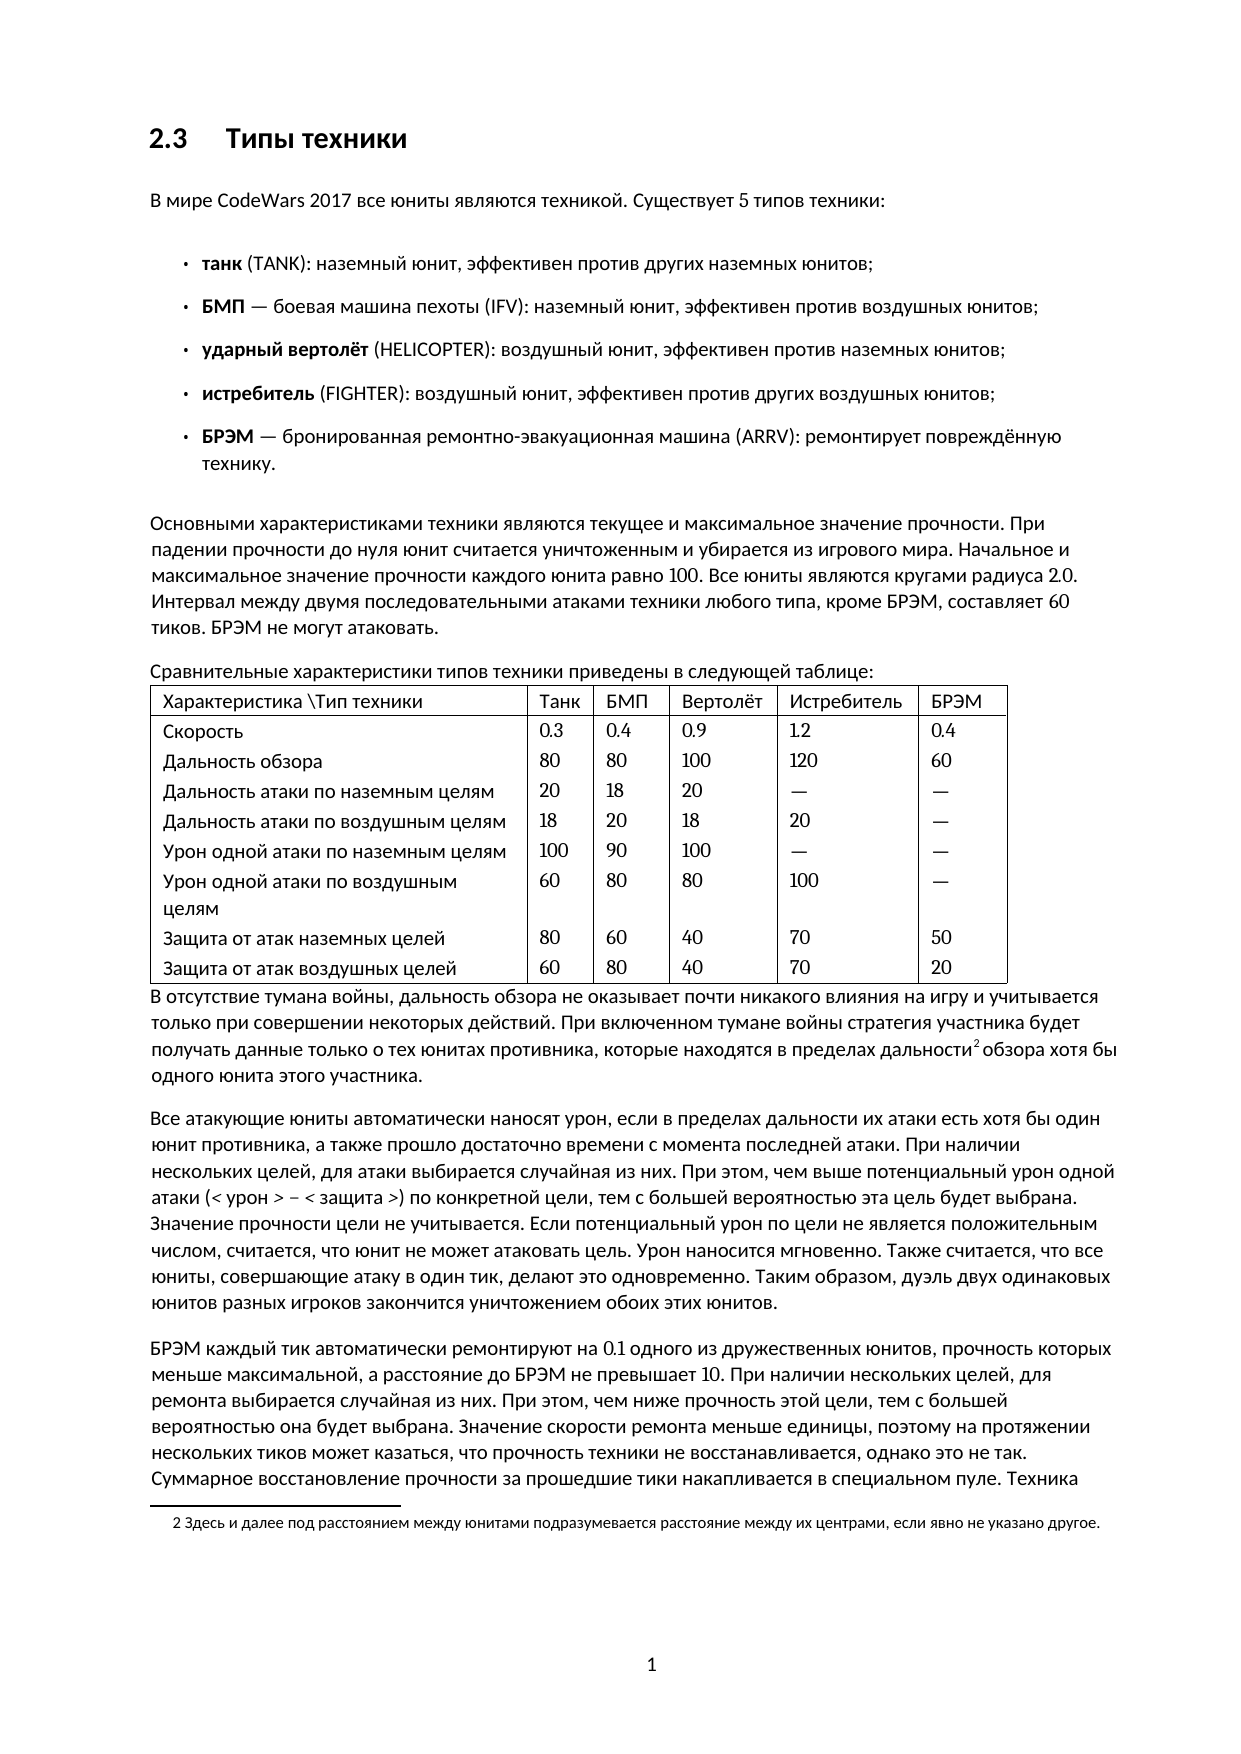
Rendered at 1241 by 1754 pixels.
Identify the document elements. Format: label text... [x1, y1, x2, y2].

table_cell Дальность атаки по наземным целям [151, 776, 527, 806]
subtitle 2.3 Типы техники [148, 119, 1142, 156]
table_cell 60 [919, 746, 1007, 776]
table_cell — [919, 776, 1007, 806]
table_cell 100 [670, 746, 777, 776]
table_cell 80 [528, 923, 593, 953]
table_cell 100 [670, 836, 777, 866]
table_cell 20 [528, 776, 593, 806]
table_cell — [778, 836, 918, 866]
table_cell Защита от атак воздушных целей [151, 953, 527, 983]
list БМП — боевая машина пехоты (IFV): наземный юнит, эффективен против воздушных юнитов; [181, 293, 1125, 318]
table_header БРЭМ [919, 686, 1007, 715]
table_cell 40 [670, 953, 777, 983]
table_cell 20 [778, 806, 918, 836]
table_cell 60 [528, 866, 593, 923]
table_cell 0.9 [670, 716, 777, 746]
list танк (TANK): наземный юнит, эффективен против других наземных юнитов; [181, 250, 1125, 275]
table_cell 90 [594, 836, 669, 866]
table_cell 1.2 [778, 716, 918, 746]
table_cell 18 [594, 776, 669, 806]
text Все атакующие юниты автоматически наносят урон, если в пределах дальности их атаки есть хотя бы один юнит противника, а также прошло достаточно времени с момента последней атаки. При наличии нескольких целей, для атаки выбирается случайная из них. При этом, чем выше потенциальный урон одной атаки (< урон > − < защита >) по конкретной цели, тем с большей вероятностью эта цель будет выбрана. [150, 1106, 1125, 1209]
table_cell 0.3 [528, 716, 593, 746]
table_cell 20 [919, 953, 1007, 983]
text Сравнительные характеристики типов техники приведены в следующей таблице: [150, 658, 1125, 683]
table_cell 80 [594, 866, 669, 923]
table_cell 18 [670, 806, 777, 836]
table_cell 70 [778, 923, 918, 953]
table_cell 80 [528, 746, 593, 776]
table_cell 20 [670, 776, 777, 806]
table_cell Защита от атак наземных целей [151, 923, 527, 953]
table_cell 40 [670, 923, 777, 953]
table_header Танк [528, 686, 593, 715]
table_cell 60 [528, 953, 593, 983]
table_cell 100 [528, 836, 593, 866]
table_cell 120 [778, 746, 918, 776]
list истребитель (FIGHTER): воздушный юнит, эффективен против других воздушных юнитов; [181, 380, 1125, 406]
table_cell 0.4 [919, 715, 1007, 746]
table_header Характеристика \Тип техники [151, 686, 527, 715]
table_cell — [778, 776, 918, 806]
table_cell Дальность атаки по воздушным целям [151, 806, 527, 836]
table_cell 50 [919, 923, 1007, 953]
table_header Истребитель [778, 686, 918, 715]
table_cell Урон одной атаки по наземным целям [151, 836, 527, 866]
table_cell — [919, 836, 1007, 866]
table_cell 80 [670, 866, 777, 923]
list БРЭМ — бронированная ремонтно-эвакуационная машина (ARRV): ремонтирует повреждённую технику. [181, 424, 1125, 475]
text Основными характеристиками техники являются текущее и максимальное значение прочности. При падении прочности до нуля юнит считается уничтоженным и убирается из игрового мира. Начальное и максимальное значение прочности каждого юнита равно 100. Все юниты являются кругами радиуса 2.0. Интервал между двумя последовательными атаками техники любого типа, кроме БРЭМ, составляет 60 тиков. БРЭМ не могут атаковать. [150, 510, 1125, 640]
table_cell Урон одной атаки по воздушным целям [151, 866, 527, 923]
table_cell 100 [778, 866, 918, 923]
table_cell 80 [594, 746, 669, 776]
text Значение прочности цели не учитывается. Если потенциальный урон по цели не является положительным числом, считается, что юнит не может атаковать цель. Урон наносится мгновенно. Также считается, что все юниты, совершающие атаку в один тик, делают это одновременно. Таким образом, дуэль двух одинаковых юнитов разных игроков закончится уничтожением обоих этих юнитов. [150, 1211, 1125, 1314]
table_cell 80 [594, 953, 669, 983]
table_cell 0.4 [594, 716, 669, 746]
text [150, 1335, 1125, 1491]
table_cell 18 [528, 806, 593, 836]
table_cell Скорость [151, 716, 527, 746]
text В мире CodeWars 2017 все юниты являются техникой. Существует 5 типов техники: [150, 188, 1125, 213]
table_header БМП [594, 686, 669, 715]
table_cell 70 [778, 953, 918, 983]
table_cell 20 [594, 806, 669, 836]
text В отсутствие тумана войны, дальность обзора не оказывает почти никакого влияния на игру и учитывается только при совершении некоторых действий. При включенном тумане войны стратегия участника будет получать данные только о тех юнитах противника, которые находятся в пределах дальности обзора хотя бы одного юнита этого участника. [150, 983, 1125, 1087]
table_cell — [919, 866, 1007, 923]
table_cell 60 [594, 923, 669, 953]
table_header Вертолёт [670, 686, 777, 715]
table_cell — [919, 806, 1007, 836]
table_cell Дальность обзора [151, 746, 527, 776]
list ударный вертолёт (HELICOPTER): воздушный юнит, эффективен против наземных юнитов; [181, 337, 1125, 362]
